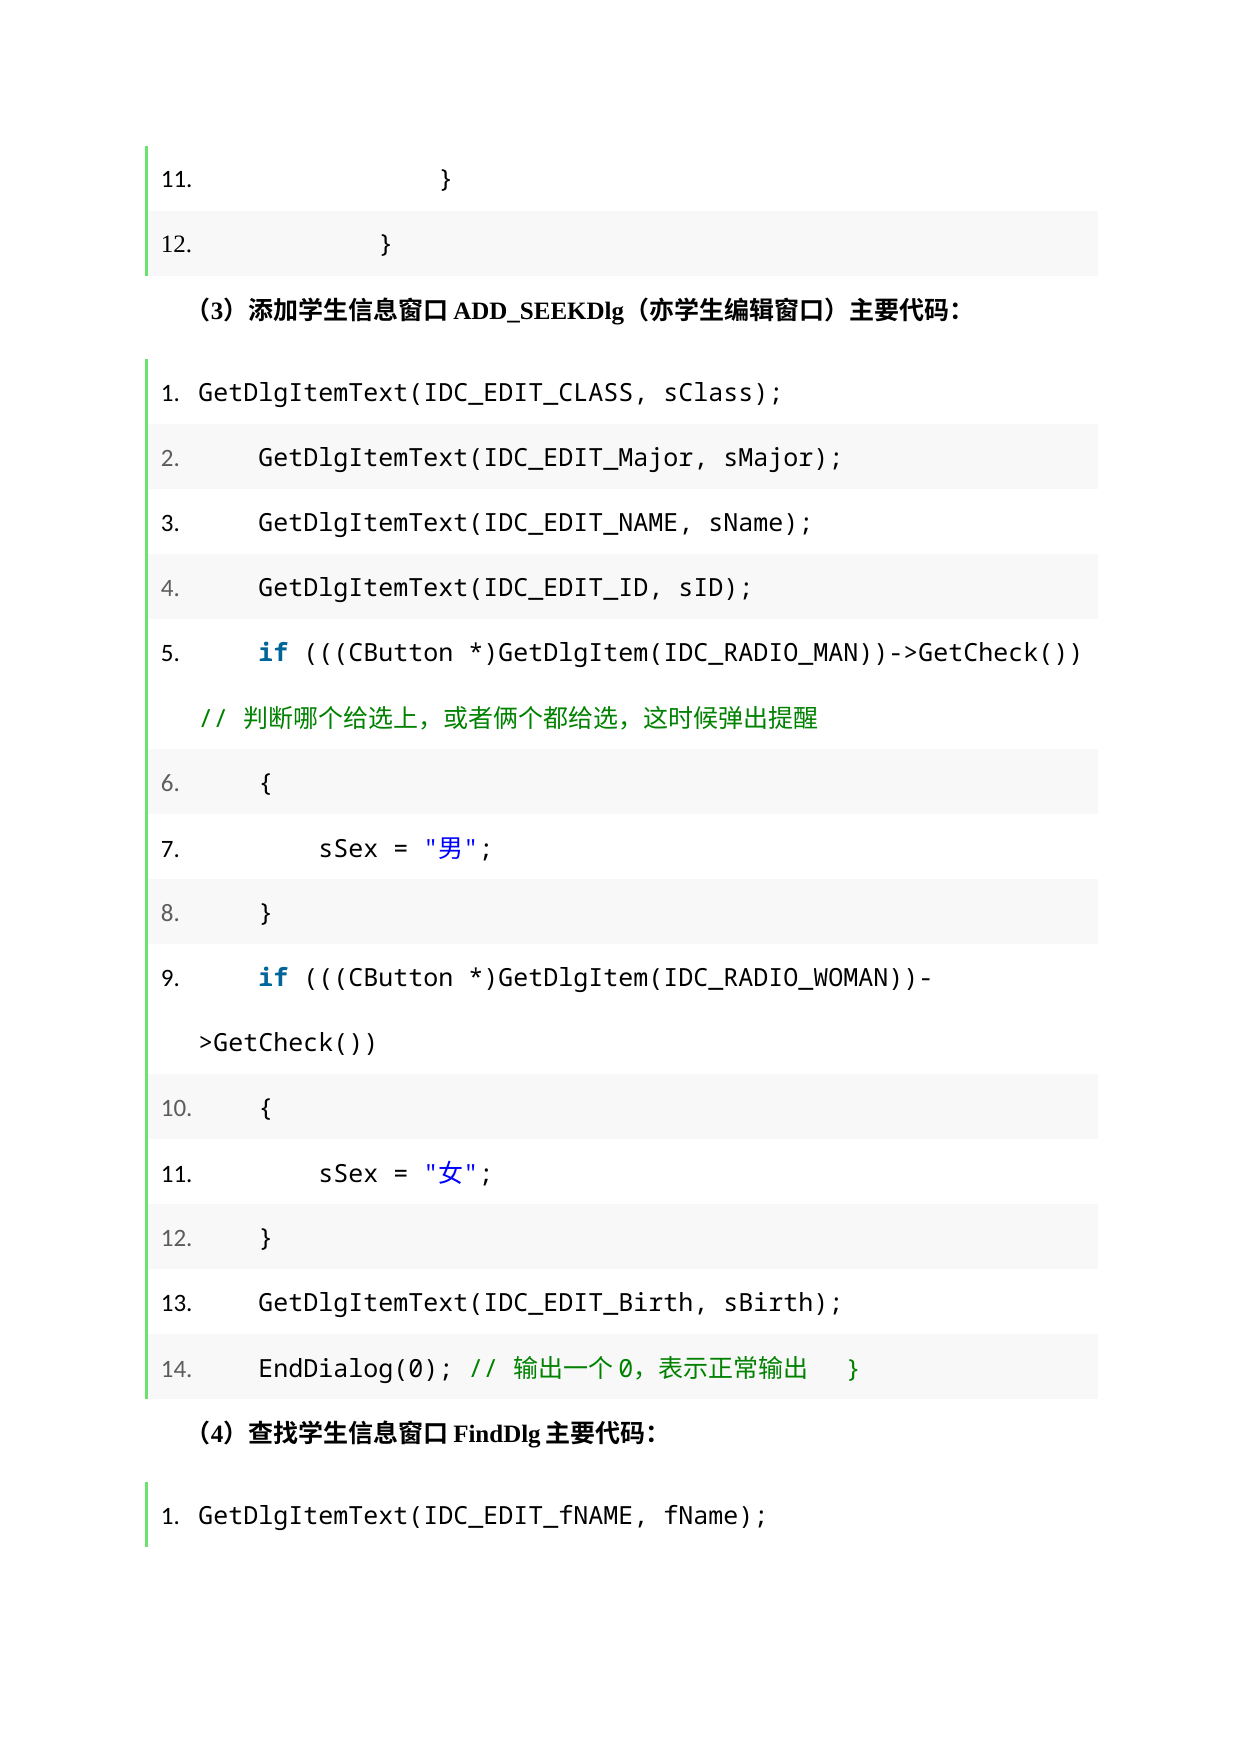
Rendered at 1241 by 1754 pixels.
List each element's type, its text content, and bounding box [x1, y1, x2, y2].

list GetDlgItemText(IDC_EDIT_fNAME, fName); [148, 1482, 1098, 1547]
list { [148, 749, 1098, 814]
list EndDialog(0); // 输出一个0，表示正常输出 } [148, 1334, 1098, 1399]
list sSex = "男"; [148, 814, 1098, 879]
list } [148, 146, 1098, 211]
list GetDlgItemText(IDC_EDIT_NAME, sName); [148, 489, 1098, 554]
list if (((CButton *)GetDlgItem(IDC_RADIO_WOMAN))->GetCheck()) [148, 944, 1098, 1074]
list } [148, 879, 1098, 944]
list { [148, 1074, 1098, 1139]
list 添加学生信息窗口ADD_SEEKDlg（亦学生编辑窗口）主要代码： [142, 276, 1098, 341]
list if (((CButton *)GetDlgItem(IDC_RADIO_MAN))->GetCheck()) // 判断哪个给选上，或者俩个都给选，这时候弹出提醒 [148, 619, 1098, 749]
list GetDlgItemText(IDC_EDIT_ID, sID); [148, 554, 1098, 619]
list GetDlgItemText(IDC_EDIT_Major, sMajor); [148, 424, 1098, 489]
list sSex = "女"; [148, 1139, 1098, 1204]
list 查找学生信息窗口FindDlg主要代码： [142, 1399, 1098, 1464]
list GetDlgItemText(IDC_EDIT_Birth, sBirth); [148, 1269, 1098, 1334]
list } [148, 1204, 1098, 1269]
list GetDlgItemText(IDC_EDIT_CLASS, sClass); [148, 359, 1098, 424]
list } [148, 211, 1098, 276]
